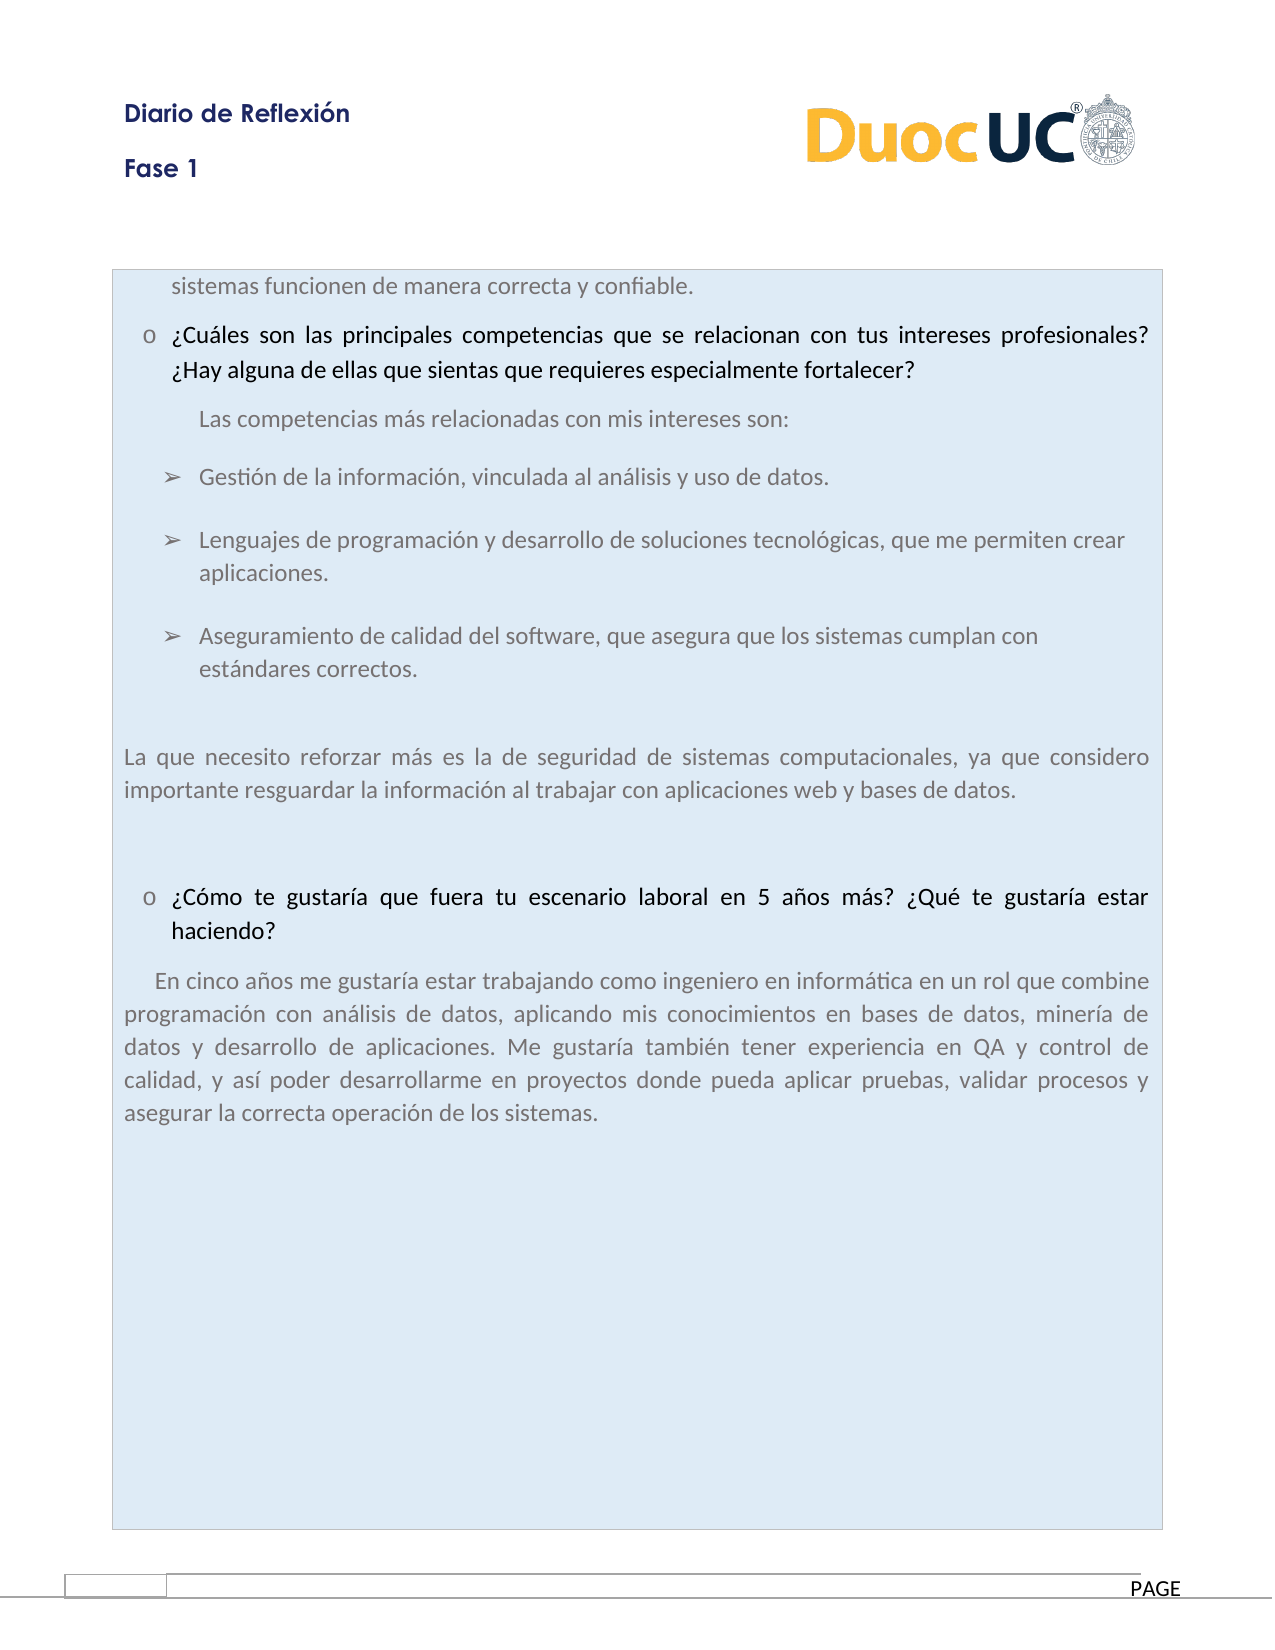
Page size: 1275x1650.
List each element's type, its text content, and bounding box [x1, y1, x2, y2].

picture [807, 94, 1135, 165]
